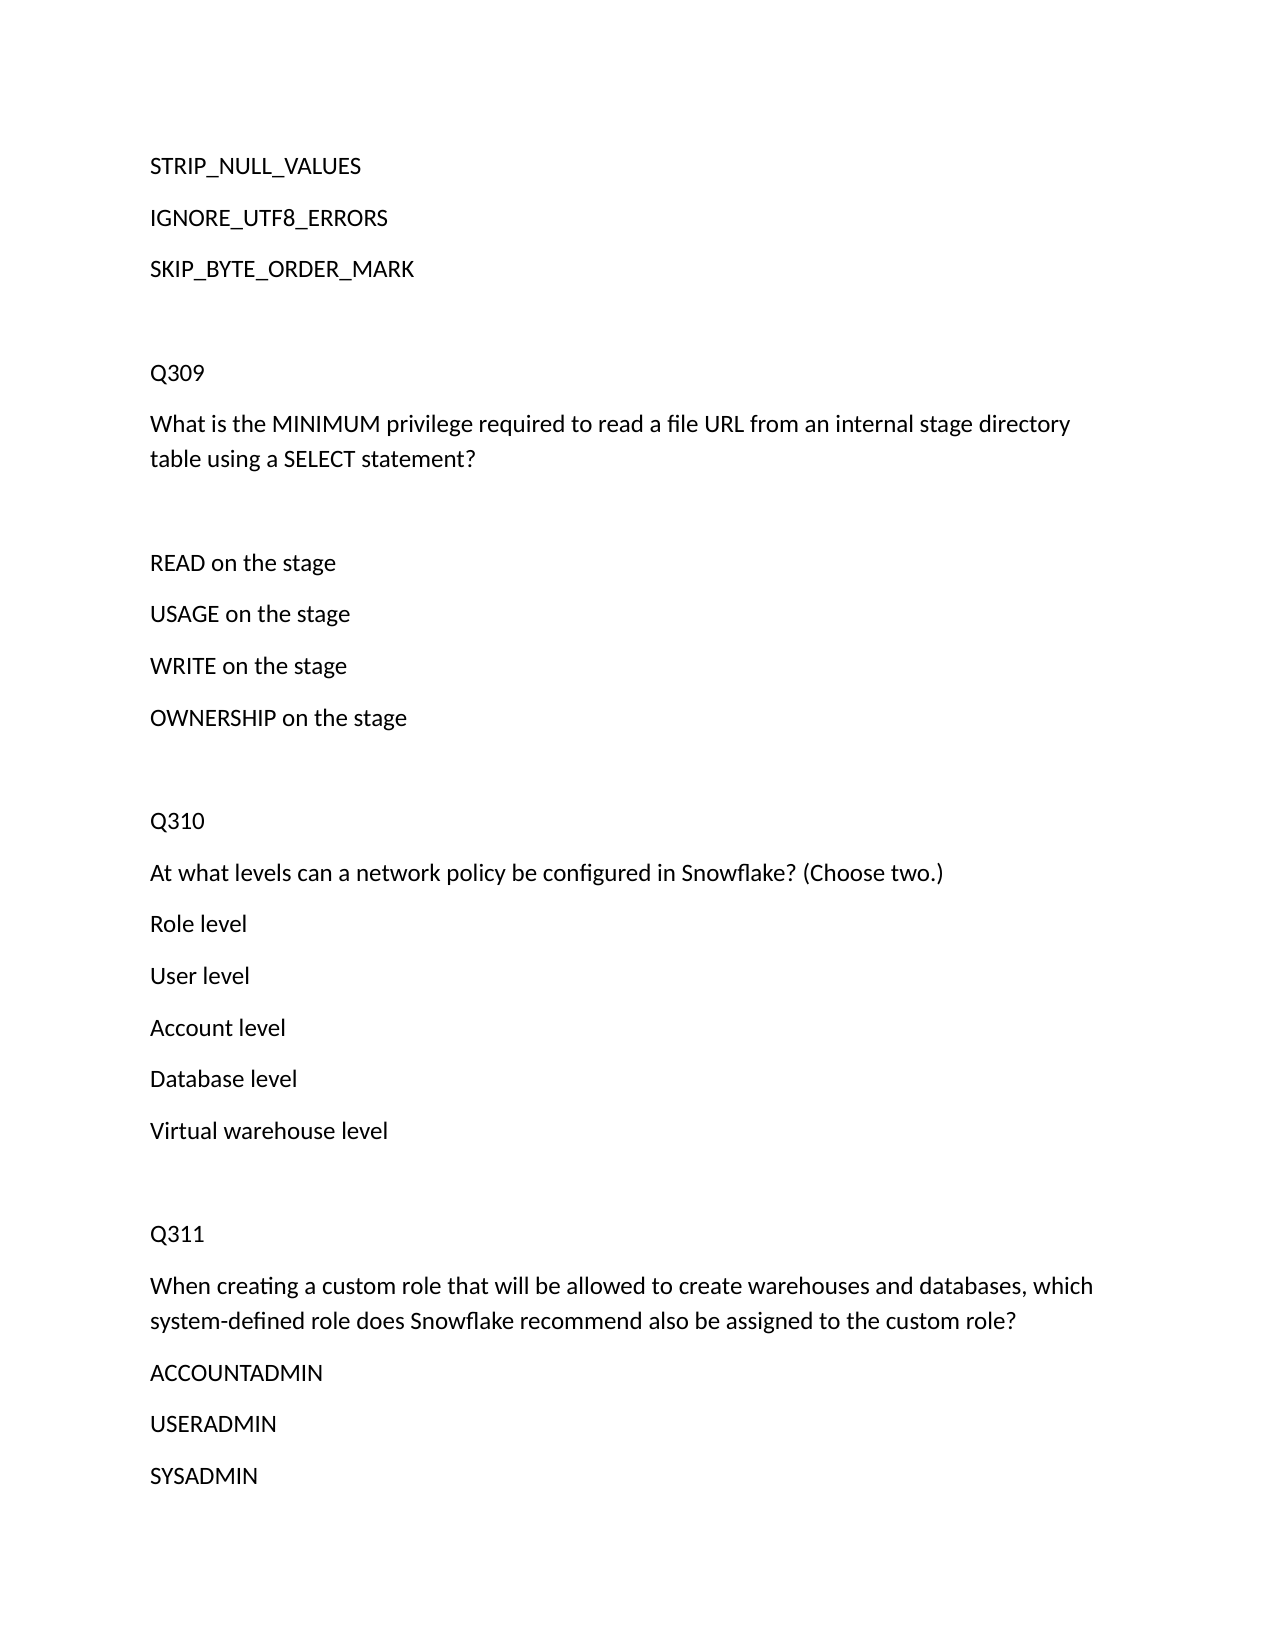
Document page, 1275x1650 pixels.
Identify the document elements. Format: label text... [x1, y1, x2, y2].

text Q310 [150, 805, 1125, 836]
text WRITE on the stage [150, 650, 1125, 681]
text ACCOUNTADMIN [150, 1357, 1125, 1387]
text Database level [150, 1063, 1125, 1094]
text USERADMIN [150, 1408, 1125, 1439]
text What is the MINIMUM privilege required to read a file URL from an internal stage directory table using a SELECT statement? [150, 408, 1125, 474]
text Role level [150, 908, 1125, 939]
text User level [150, 960, 1125, 991]
text IGNORE_UTF8_ERRORS [150, 202, 1125, 232]
text SKIP_BYTE_ORDER_MARK [150, 253, 1125, 284]
text USAGE on the stage [150, 598, 1125, 629]
text Account level [150, 1012, 1125, 1042]
text Virtual warehouse level [150, 1115, 1125, 1146]
text SYSADMIN [150, 1460, 1125, 1491]
text When creating a custom role that will be allowed to create warehouses and databases, which system-defined role does Snowflake recommend also be assigned to the custom role? [150, 1270, 1125, 1336]
text STRIP_NULL_VALUES [150, 150, 1125, 181]
text Q311 [150, 1218, 1125, 1249]
text Q309 [150, 357, 1125, 387]
text OWNERSHIP on the stage [150, 702, 1125, 732]
text READ on the stage [150, 547, 1125, 577]
text At what levels can a network policy be configured in Snowflake? (Choose two.) [150, 857, 1125, 887]
